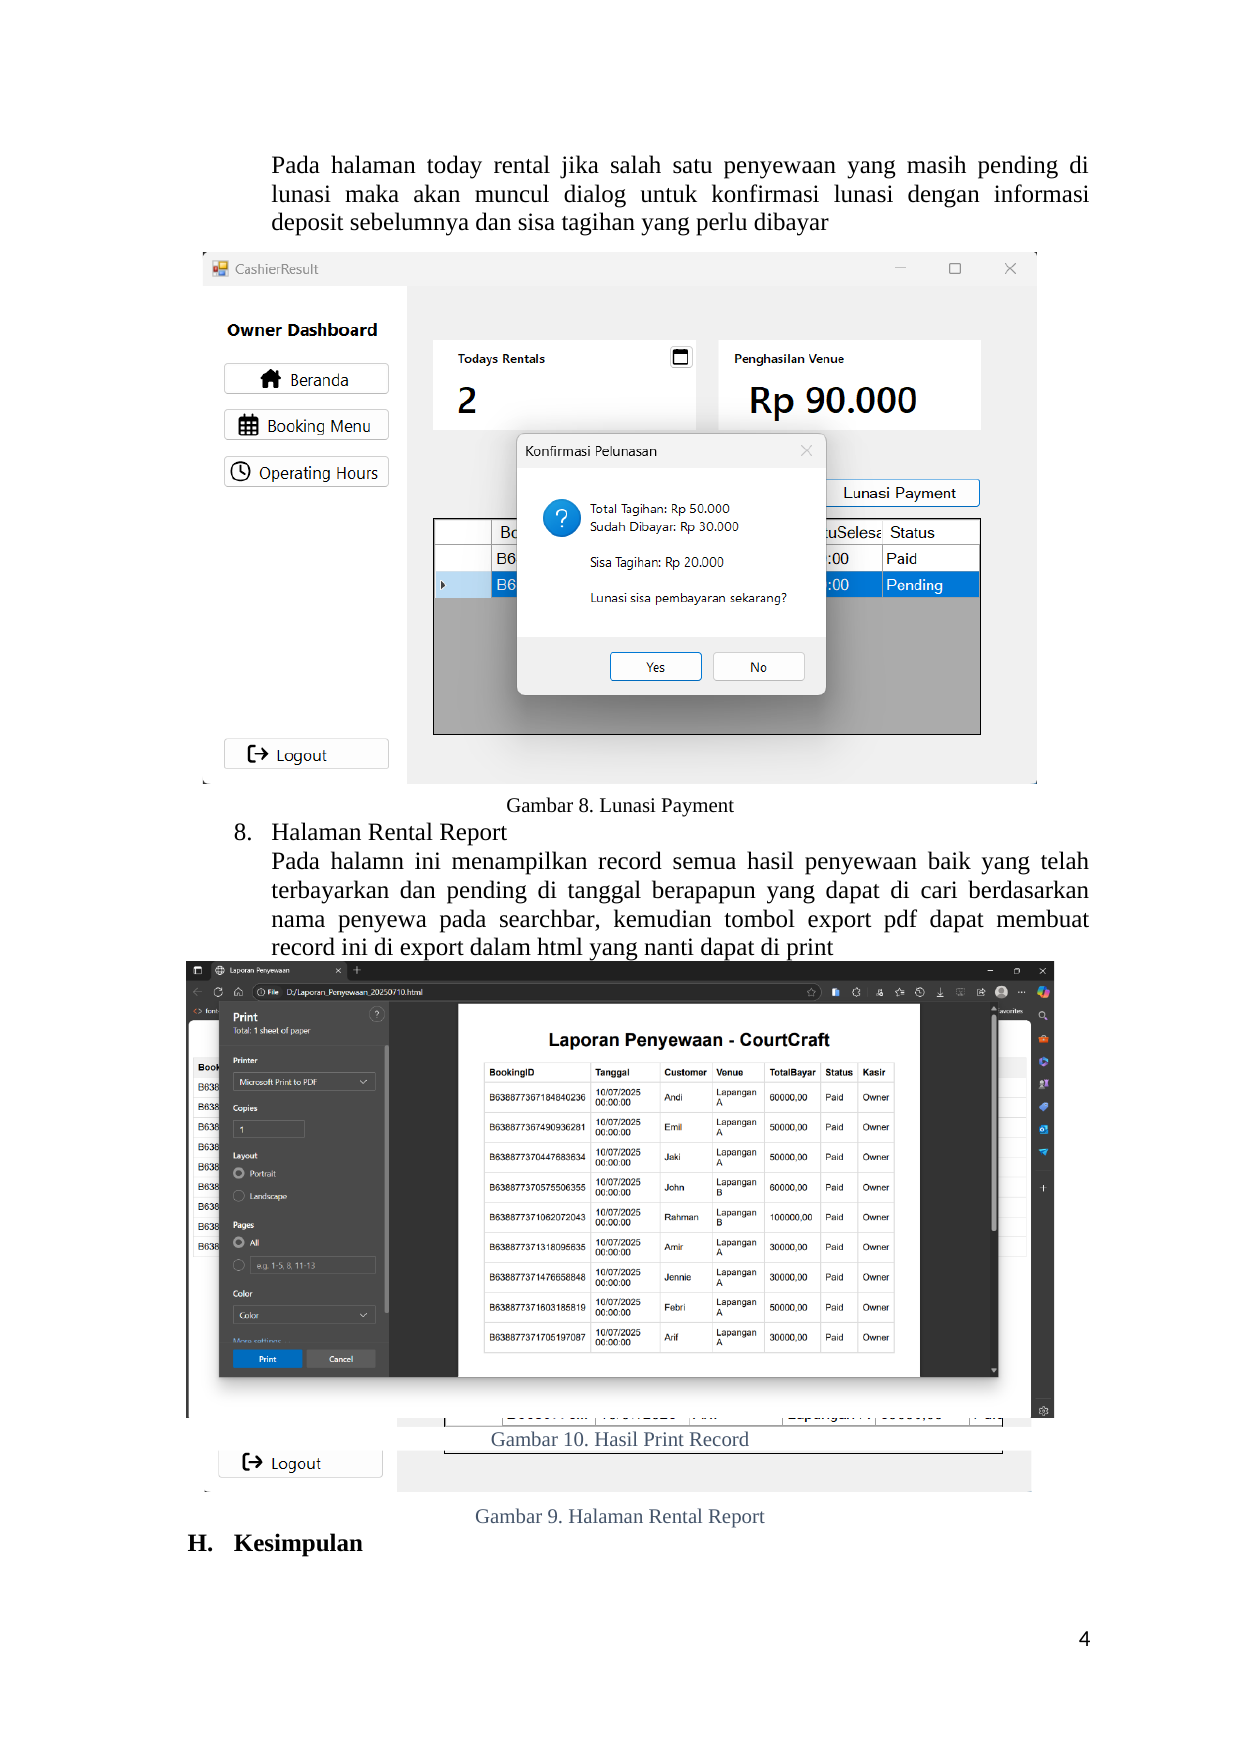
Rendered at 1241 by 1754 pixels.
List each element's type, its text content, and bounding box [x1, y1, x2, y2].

picture [202, 252, 1037, 784]
list Pada halaman today rental jika salah satu penyewaan yang masih pending di lunasi maka akan muncul dialog untuk konfirmasi lunasi dengan informasi deposit sebelumnya dan sisa tagihan yang perlu dibayar [271, 150, 1090, 236]
picture [204, 1451, 1032, 1492]
list Pada halamn ini menampilkan record semua hasil penyewaan baik yang telah terbayarkan dan pending di tanggal berapapun yang dapat di cari berdasarkan nama penyewa pada searchbar, kemudian tombol export pdf dapat membuat record ini di export dalam html yang nanti dapat di print [271, 846, 1090, 961]
picture [186, 961, 1055, 1426]
